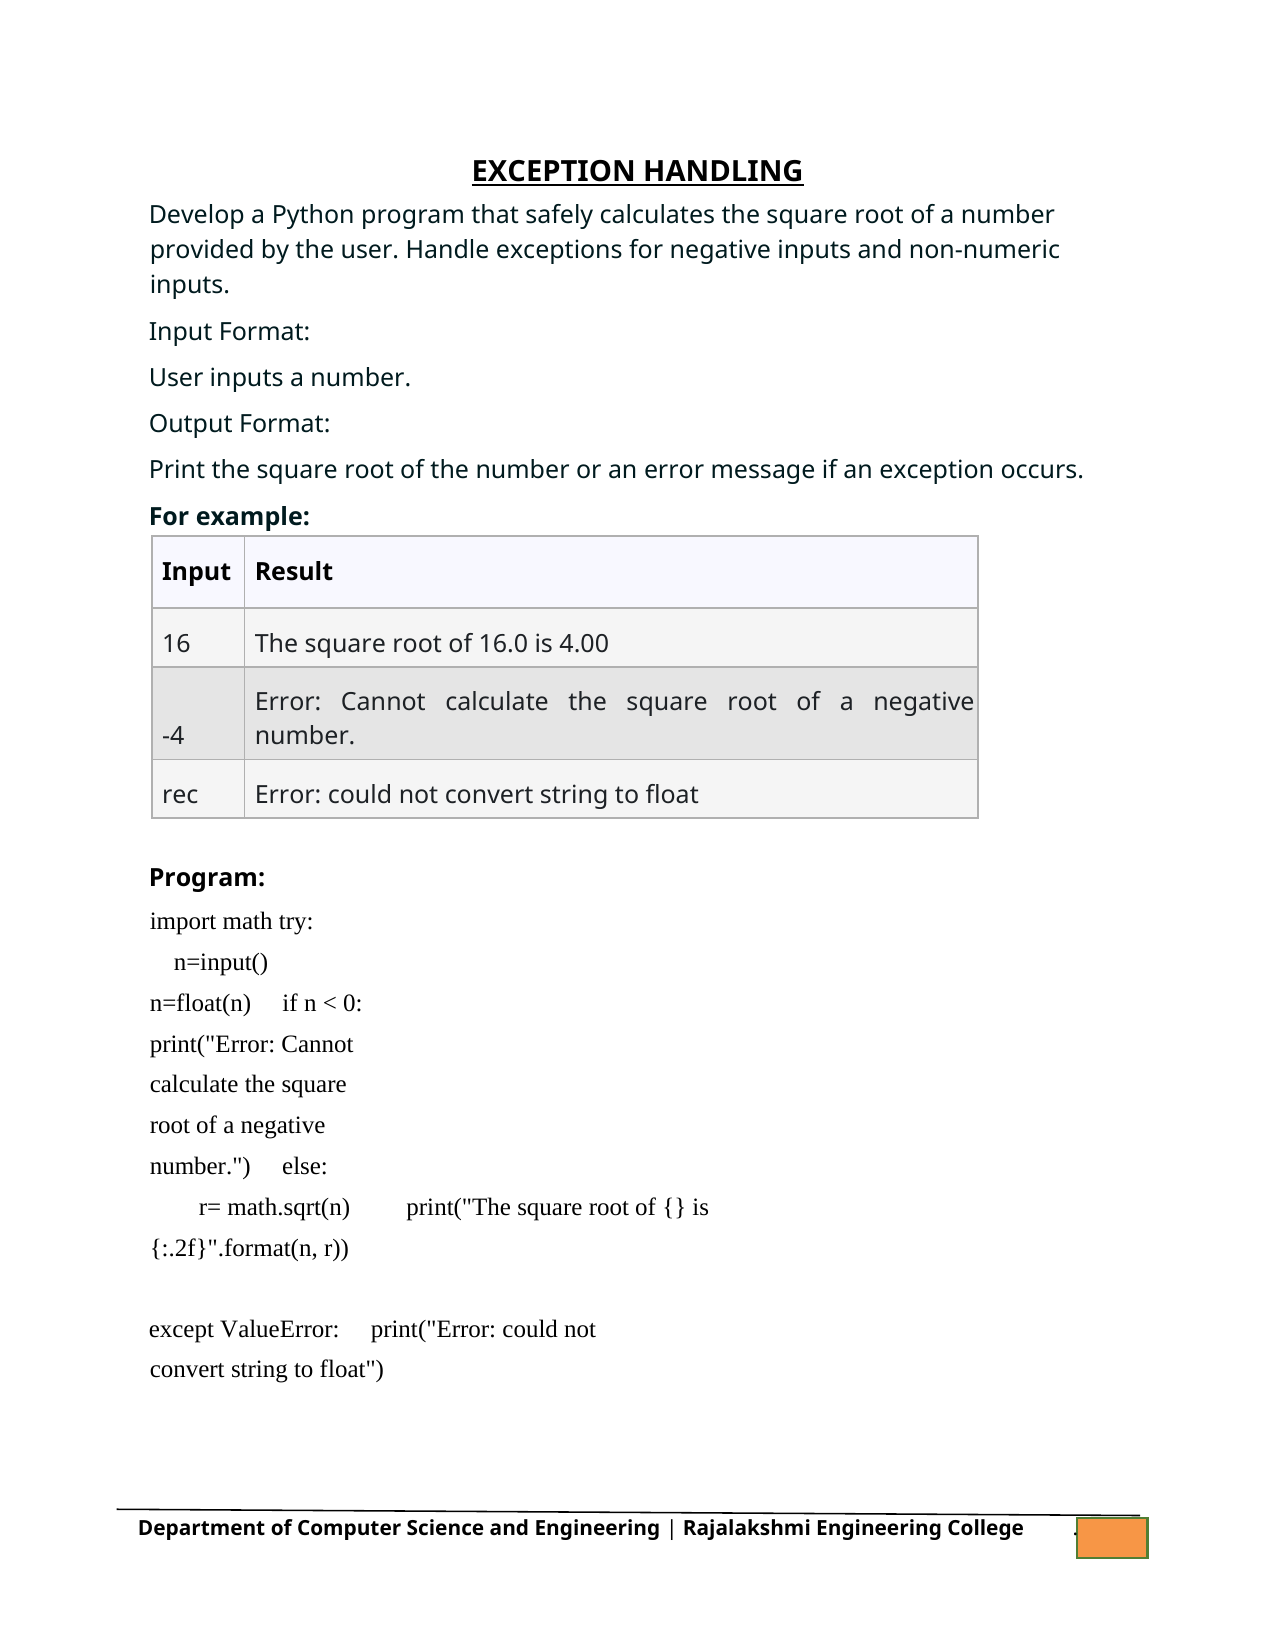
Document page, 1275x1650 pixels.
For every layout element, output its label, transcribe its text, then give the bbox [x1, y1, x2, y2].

text except ValueError: print("Error: could not convert string to float") [148, 1314, 640, 1383]
text n=input() n=float(n) if n < 0: print("Error: Cannot calculate the square root of a negative number.") else: [148, 947, 377, 1179]
text Program: import math try: [148, 860, 314, 935]
table_header Input [153, 537, 244, 607]
table_header Result [245, 537, 977, 607]
table_cell -4 [153, 668, 244, 759]
text Input Format: [148, 313, 1130, 347]
table_cell rec [153, 760, 244, 817]
text Print the square root of the number or an error message if an exception occurs. [148, 452, 1130, 486]
subtitle EXCEPTION HANDLING [150, 150, 1125, 190]
text Output Format: [148, 406, 1130, 440]
table_cell Error: could not convert string to float [245, 760, 977, 817]
table_cell The square root of 16.0 is 4.00 [245, 609, 977, 666]
table_cell 16 [153, 609, 244, 666]
text User inputs a number. [148, 359, 1130, 394]
table_cell Error: Cannot calculate the square root of a negative number. [245, 668, 977, 759]
text Develop a Python program that safely calculates the square root of a number provided by the user. Handle exceptions for negative inputs and non-numeric inputs. [148, 197, 1130, 301]
text r= math.sqrt(n) print("The square root of {} is {:.2f}".format(n, r)) [148, 1192, 710, 1261]
text For example: [148, 498, 1133, 532]
